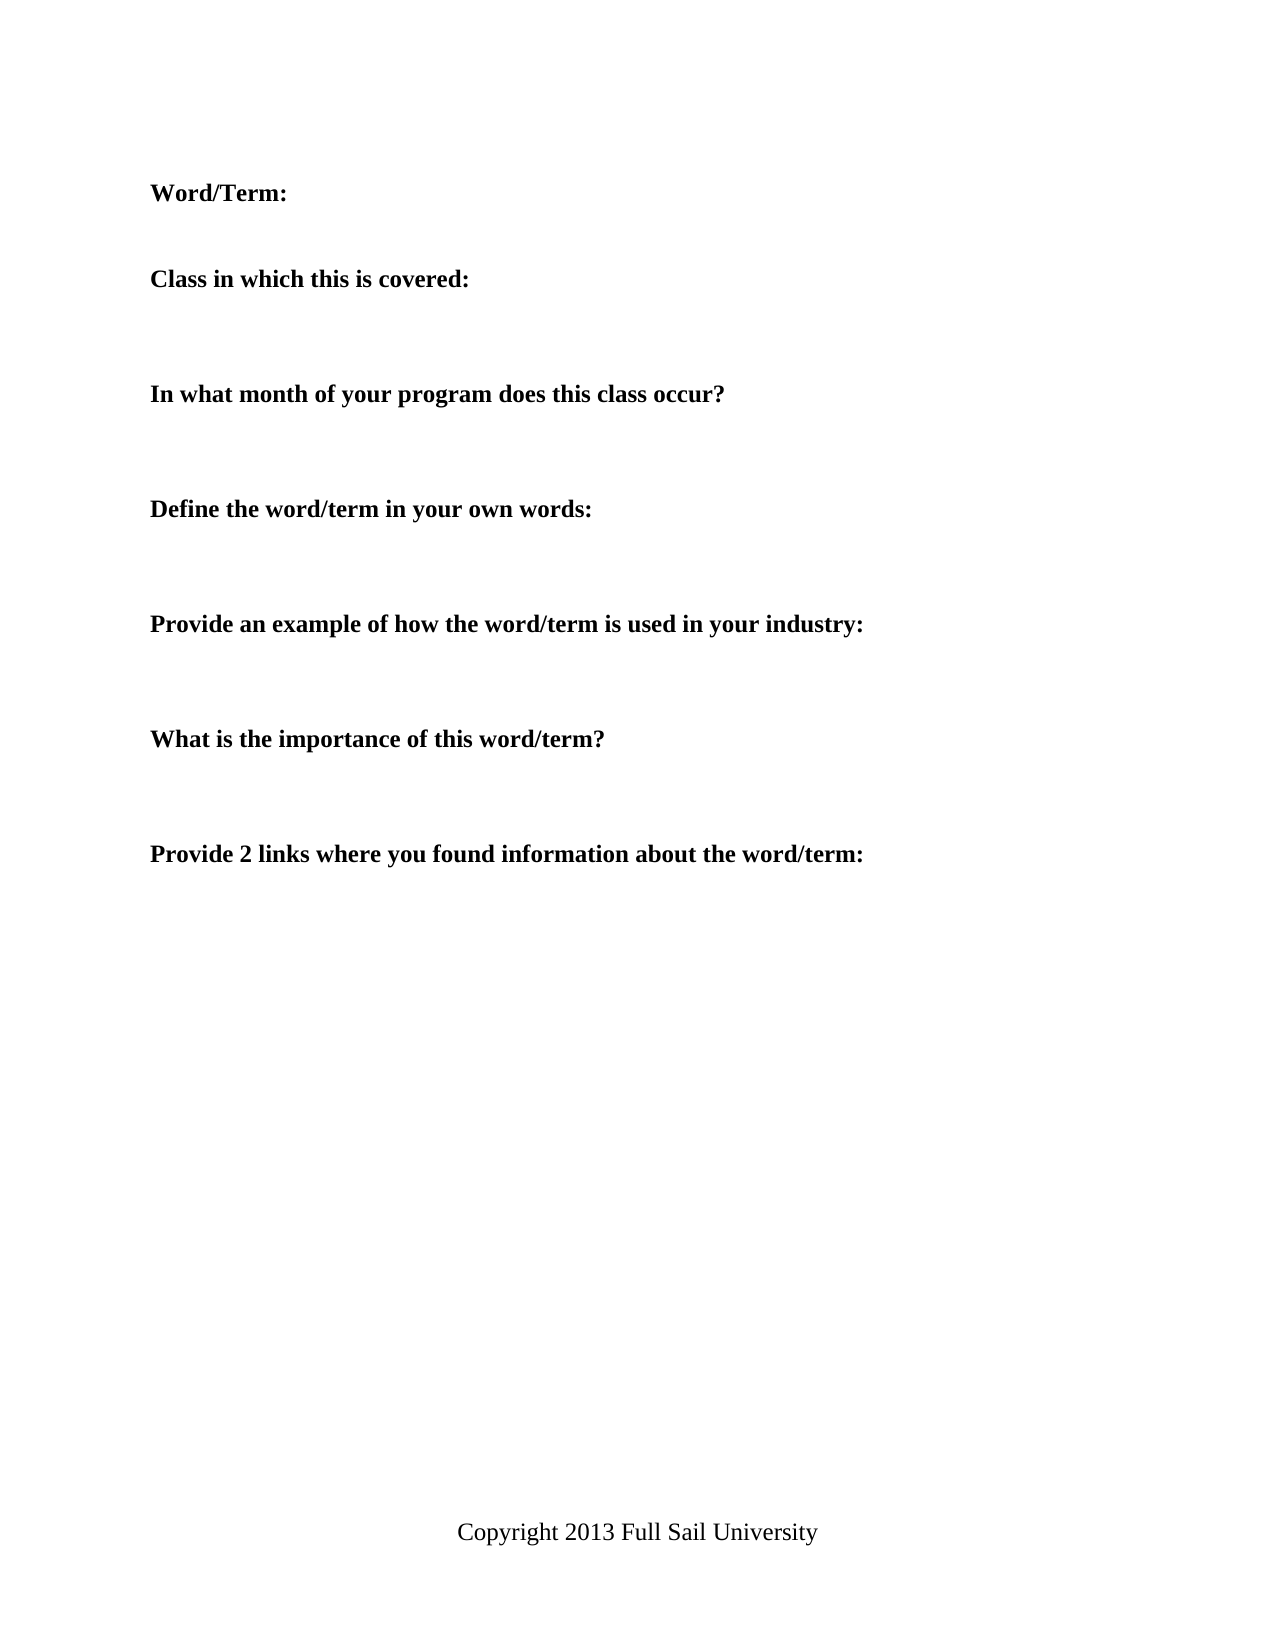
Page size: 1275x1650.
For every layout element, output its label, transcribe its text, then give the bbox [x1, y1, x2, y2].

text Word/Term: [150, 178, 1125, 207]
text Provide an example of how the word/term is used in your industry: [150, 609, 1125, 638]
text Class in which this is covered: [150, 264, 1125, 293]
text In what month of your program does this class occur? [150, 379, 1125, 408]
text What is the importance of this word/term? [150, 724, 1125, 753]
text Define the word/term in your own words: [150, 494, 1125, 523]
text Provide 2 links where you found information about the word/term: [150, 839, 1125, 868]
